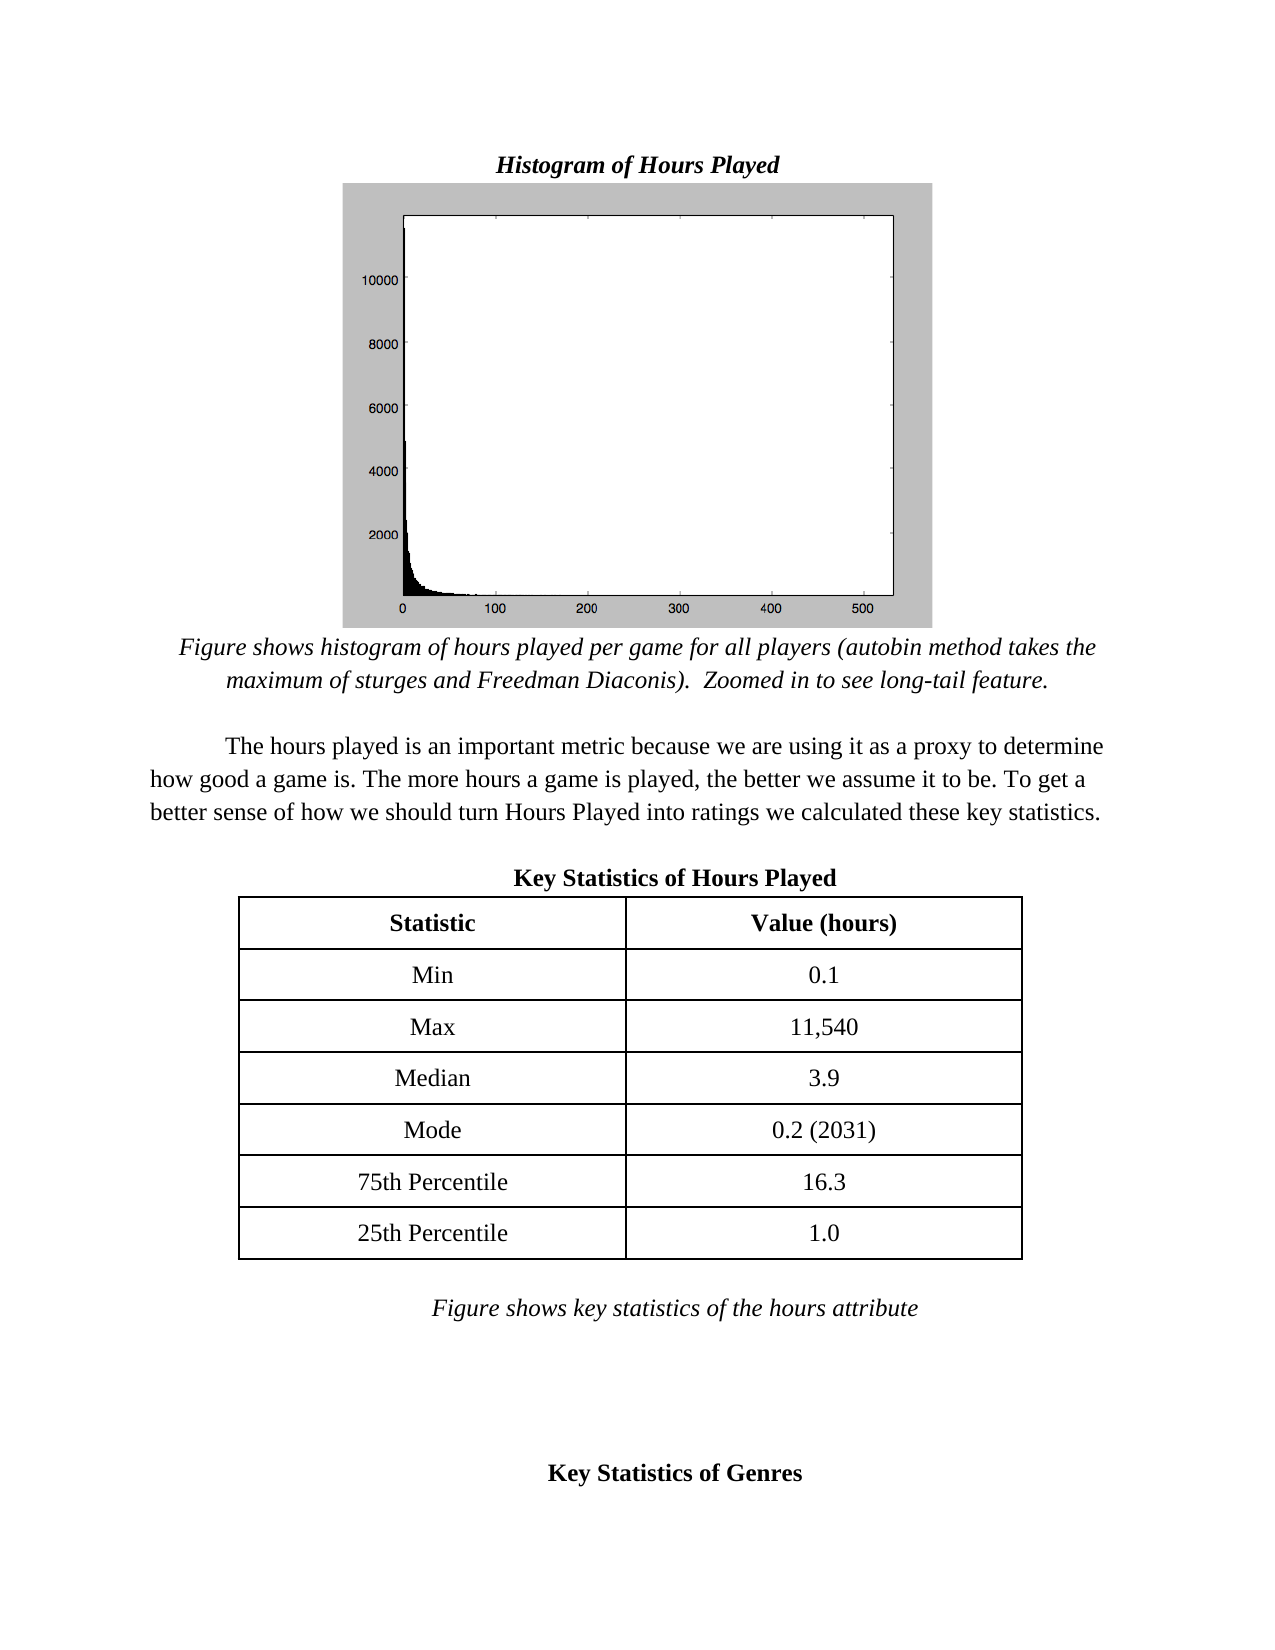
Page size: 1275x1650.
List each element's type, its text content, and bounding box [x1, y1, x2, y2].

table_cell 1.0 [627, 1208, 1021, 1258]
table_cell 0.1 [627, 950, 1021, 999]
table_cell 3.9 [627, 1053, 1021, 1103]
table_header Statistic [240, 898, 625, 948]
table_cell Min [240, 950, 625, 999]
table_cell 75th Percentile [240, 1156, 625, 1206]
table_cell 25th Percentile [240, 1208, 625, 1258]
text The hours played is an important metric because we are using it as a proxy to determine how good a game is. The more hours a game is played, the better we assume it to be. To get a better sense of how we should turn Hours Played into ratings we calculated these key statistics. [150, 731, 1125, 826]
table_cell Median [240, 1053, 625, 1103]
table_cell 16.3 [627, 1156, 1021, 1206]
text Figure shows key statistics of the hours attribute [150, 1293, 1125, 1321]
table_cell Mode [240, 1105, 625, 1154]
text Histogram of Hours Played [150, 150, 1125, 179]
table_cell 0.2 (2031) [627, 1105, 1021, 1154]
picture [342, 183, 933, 628]
table_cell Max [240, 1001, 625, 1051]
table_header Value (hours) [627, 898, 1021, 948]
text Figure shows histogram of hours played per game for all players (autobin method takes the maximum of sturges and Freedman Diaconis). Zoomed in to see long-tail feature. [150, 632, 1125, 693]
table_cell 11,540 [627, 1001, 1021, 1051]
text Key Statistics of Genres [150, 1458, 1125, 1487]
text Key Statistics of Hours Played [150, 863, 1125, 892]
